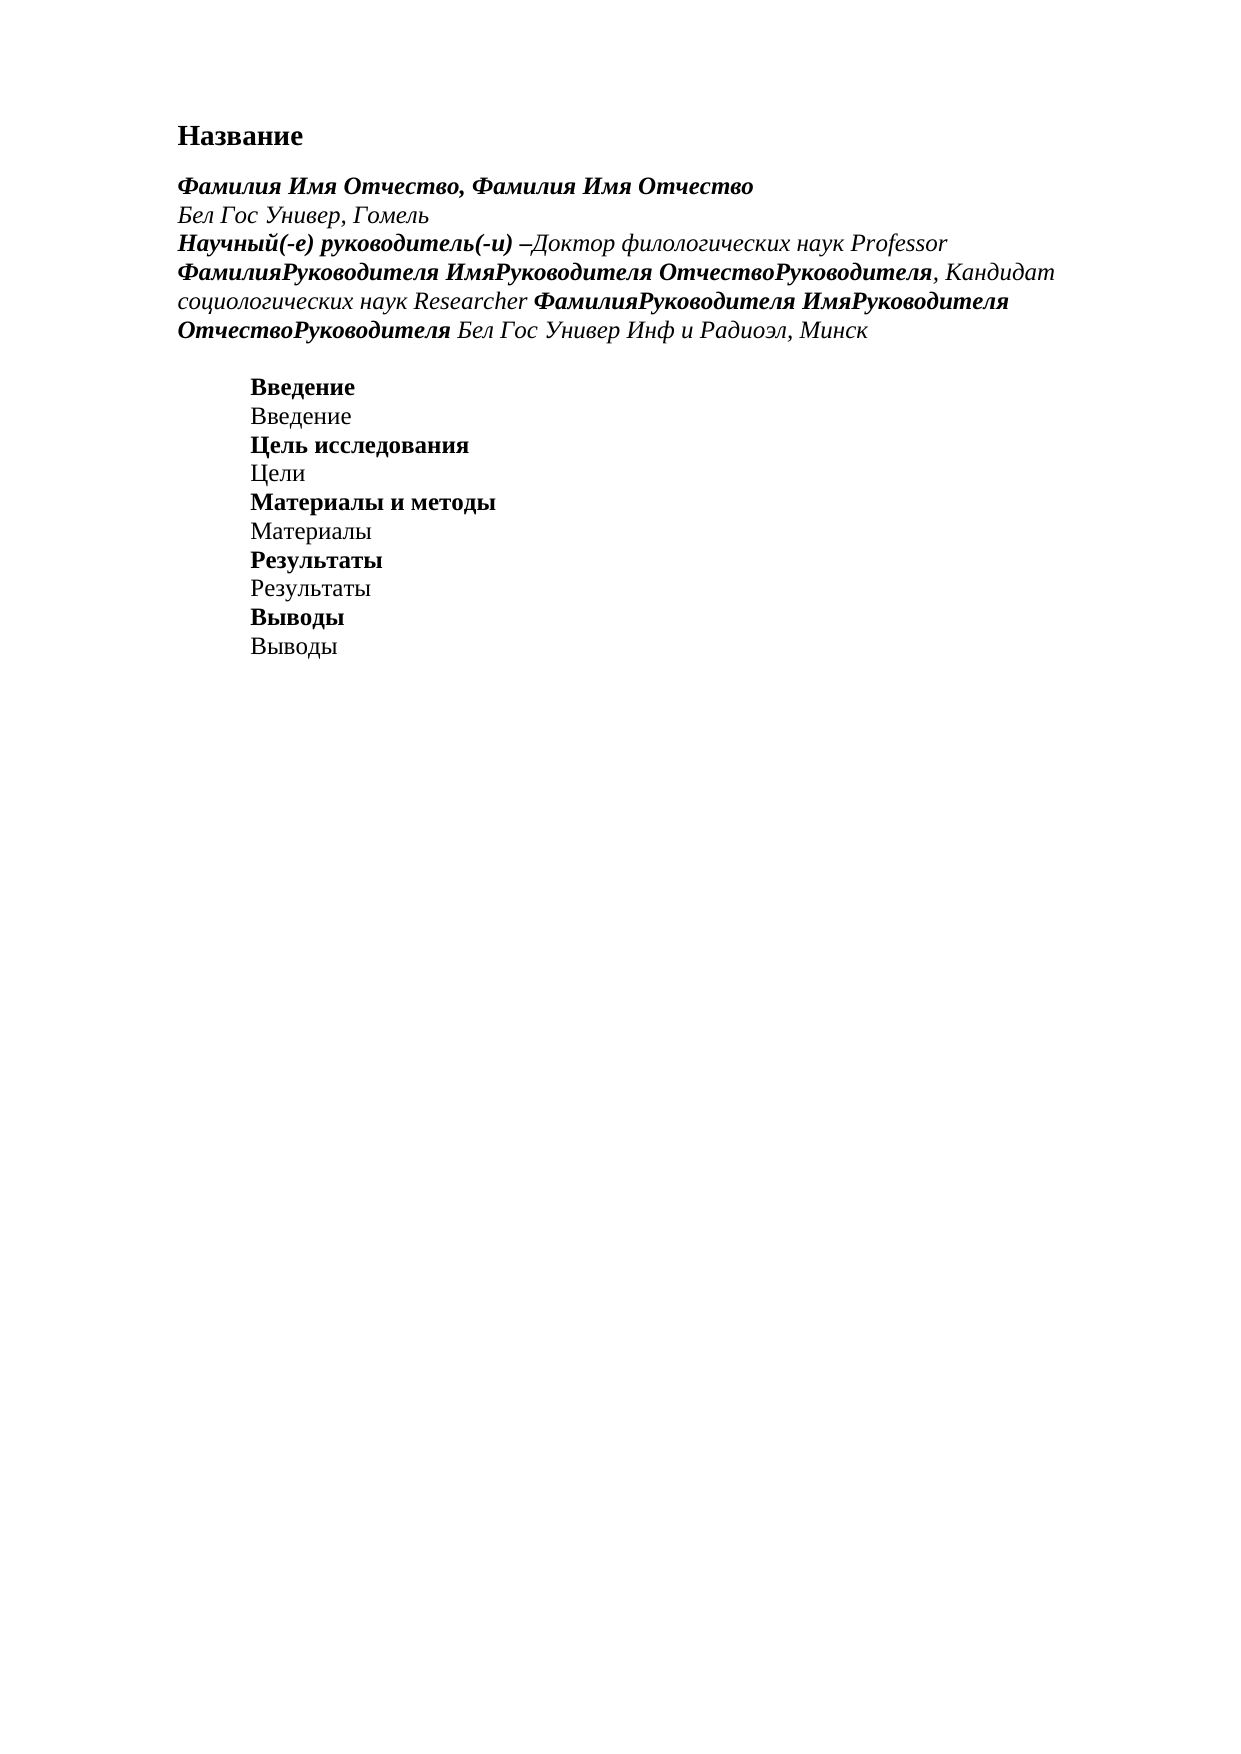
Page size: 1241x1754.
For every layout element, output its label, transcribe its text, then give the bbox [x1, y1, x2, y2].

text Результаты [177, 545, 1152, 573]
text Выводы [177, 631, 1152, 660]
text Введение [177, 372, 1152, 401]
text Материалы и методы [177, 487, 1152, 516]
text Введение [177, 401, 1152, 430]
text Бел Гос Универ, Гомель [177, 200, 1152, 228]
text Результаты [177, 573, 1152, 602]
text Выводы [177, 602, 1152, 631]
text Фамилия Имя Отчество, Фамилия Имя Отчество [177, 171, 1152, 200]
text Название [177, 118, 1152, 152]
text Цель исследования [177, 430, 1152, 458]
text Цели [177, 458, 1152, 487]
text Научный(-е) руководитель(-и) –Доктор филологических наук Professor ФамилияРуководителя ИмяРуководителя ОтчествоРуководителя, Кандидат социологических наук Researcher ФамилияРуководителя ИмяРуководителя ОтчествоРуководителя Бел Гос Универ Инф и Радиоэл, Минск [177, 228, 1152, 343]
text Материалы [177, 516, 1152, 545]
